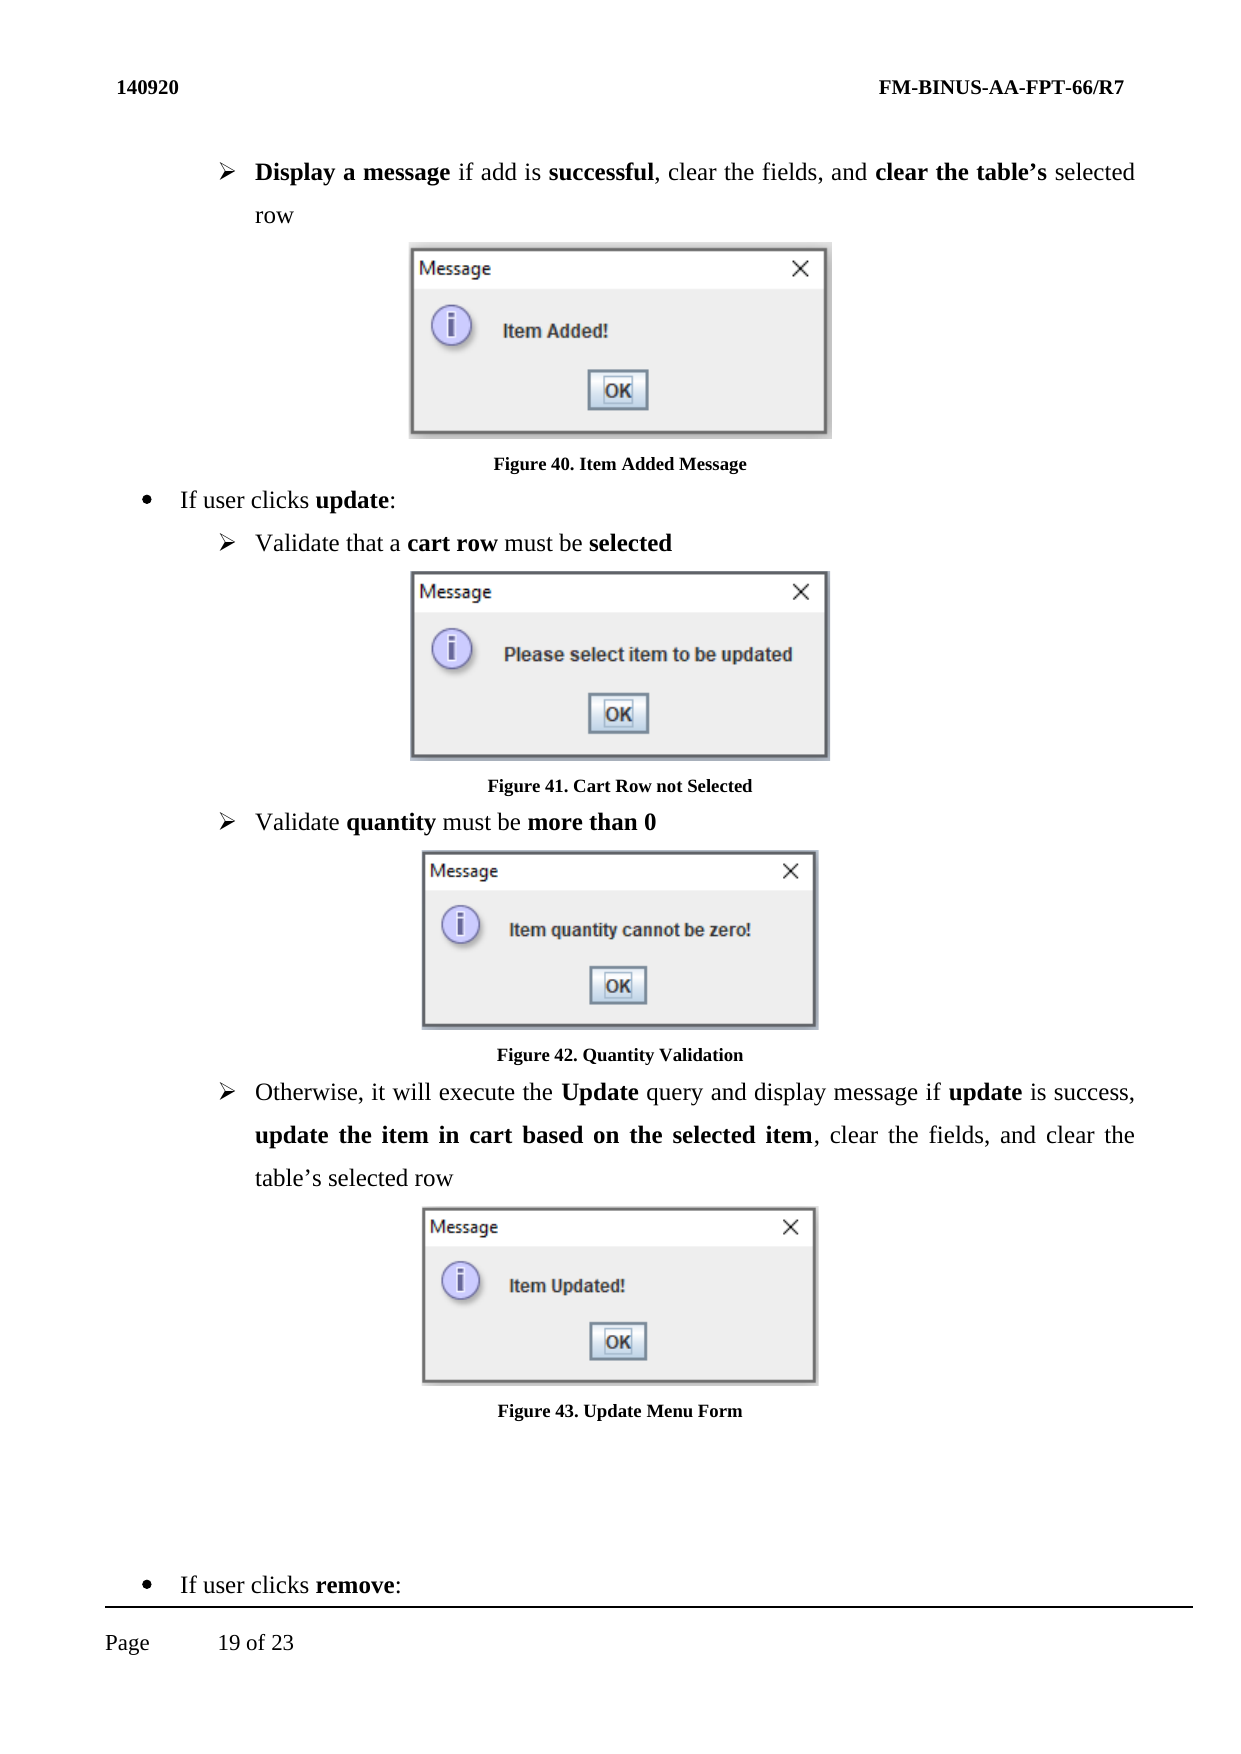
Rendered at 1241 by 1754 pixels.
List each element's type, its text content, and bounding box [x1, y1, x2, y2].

picture [410, 571, 831, 761]
text Figure 40. Item Added Message [105, 452, 1135, 474]
picture [421, 1206, 819, 1386]
list Validate quantity must be more than 0 [217, 807, 1135, 836]
picture [408, 242, 832, 439]
list If user clicks remove: [142, 1570, 1135, 1598]
text Figure 41. Cart Row not Selected [105, 774, 1135, 796]
list If user clicks update: [142, 485, 1135, 513]
text Figure 42. Quantity Validation [105, 1044, 1135, 1066]
list Display a message if add is successful, clear the fields, and clear the table’s selected row [217, 157, 1135, 228]
list Otherwise, it will execute the Update query and display message if update is success, update the item in cart based on the selected item, clear the fields, and clear the table’s selected row [217, 1077, 1135, 1192]
list Validate that a cart row must be selected [217, 528, 1135, 557]
text Figure 43. Update Menu Form [105, 1400, 1135, 1422]
picture [421, 850, 819, 1030]
